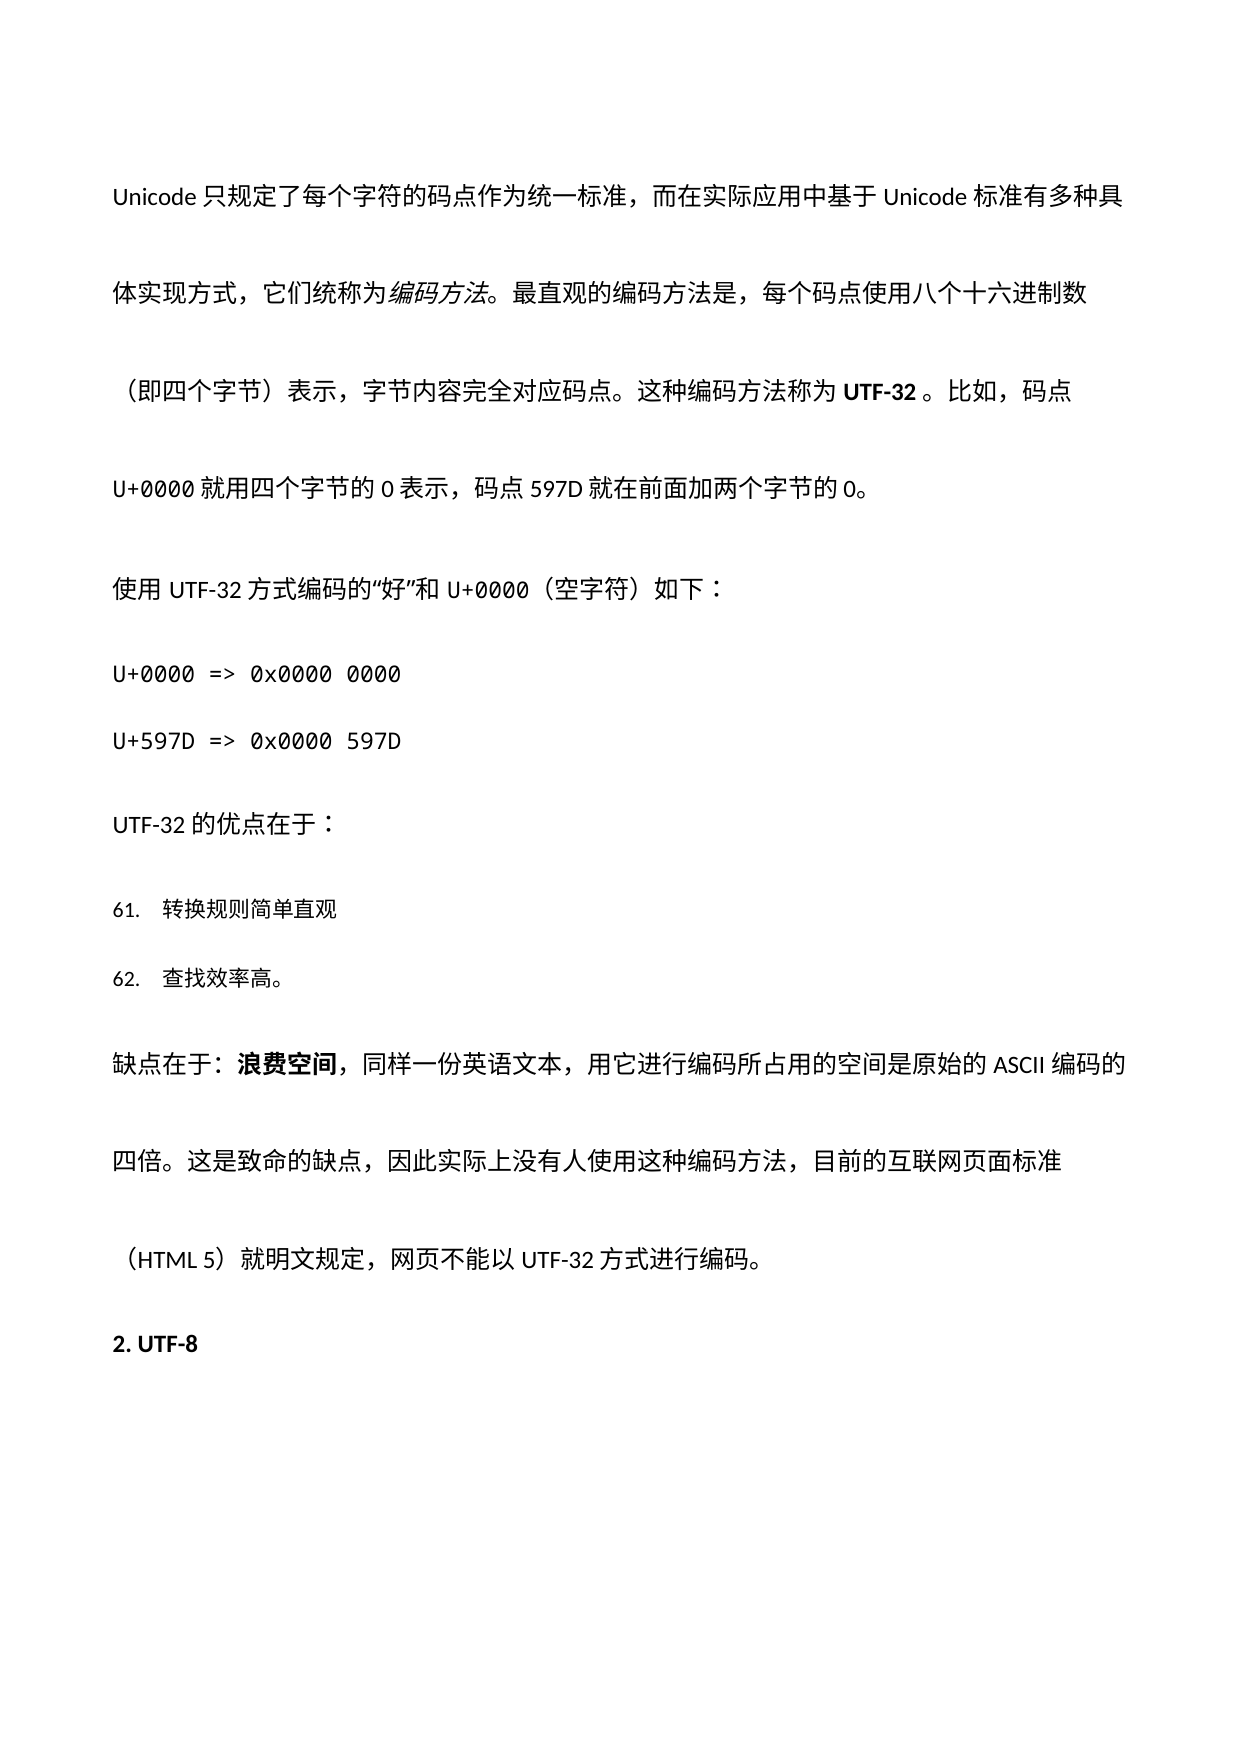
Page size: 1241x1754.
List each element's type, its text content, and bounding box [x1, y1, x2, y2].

text 2. UTF-8 [112, 1327, 1128, 1359]
text 使用 UTF-32 方式编码的“好”和 U+0000（空字符）如下： [112, 556, 1128, 621]
text UTF-32 的优点在于： [112, 791, 1128, 856]
list 转换规则简单直观 [112, 892, 1128, 924]
text U+597D => 0x0000 597D [112, 724, 1128, 756]
text 缺点在于：浪费空间，同样一份英语文本，用它进行编码所占用的空间是原始的 ASCII 编码的四倍。这是致命的缺点，因此实际上没有人使用这种编码方法，目前的互联网页面标准（HTML 5）就明文规定，网页不能以 UTF-32 方式进行编码。 [112, 1030, 1128, 1290]
list 查找效率高。 [112, 961, 1128, 993]
text U+0000 => 0x0000 0000 [112, 657, 1128, 689]
text Unicode 只规定了每个字符的码点作为统一标准，而在实际应用中基于 Unicode 标准有多种具体实现方式，它们统称为编码方法。最直观的编码方法是，每个码点使用八个十六进制数（即四个字节）表示，字节内容完全对应码点。这种编码方法称为 UTF-32 。比如，码点 U+0000 就用四个字节的 0 表示，码点597D就在前面加两个字节的0。 [112, 162, 1128, 519]
